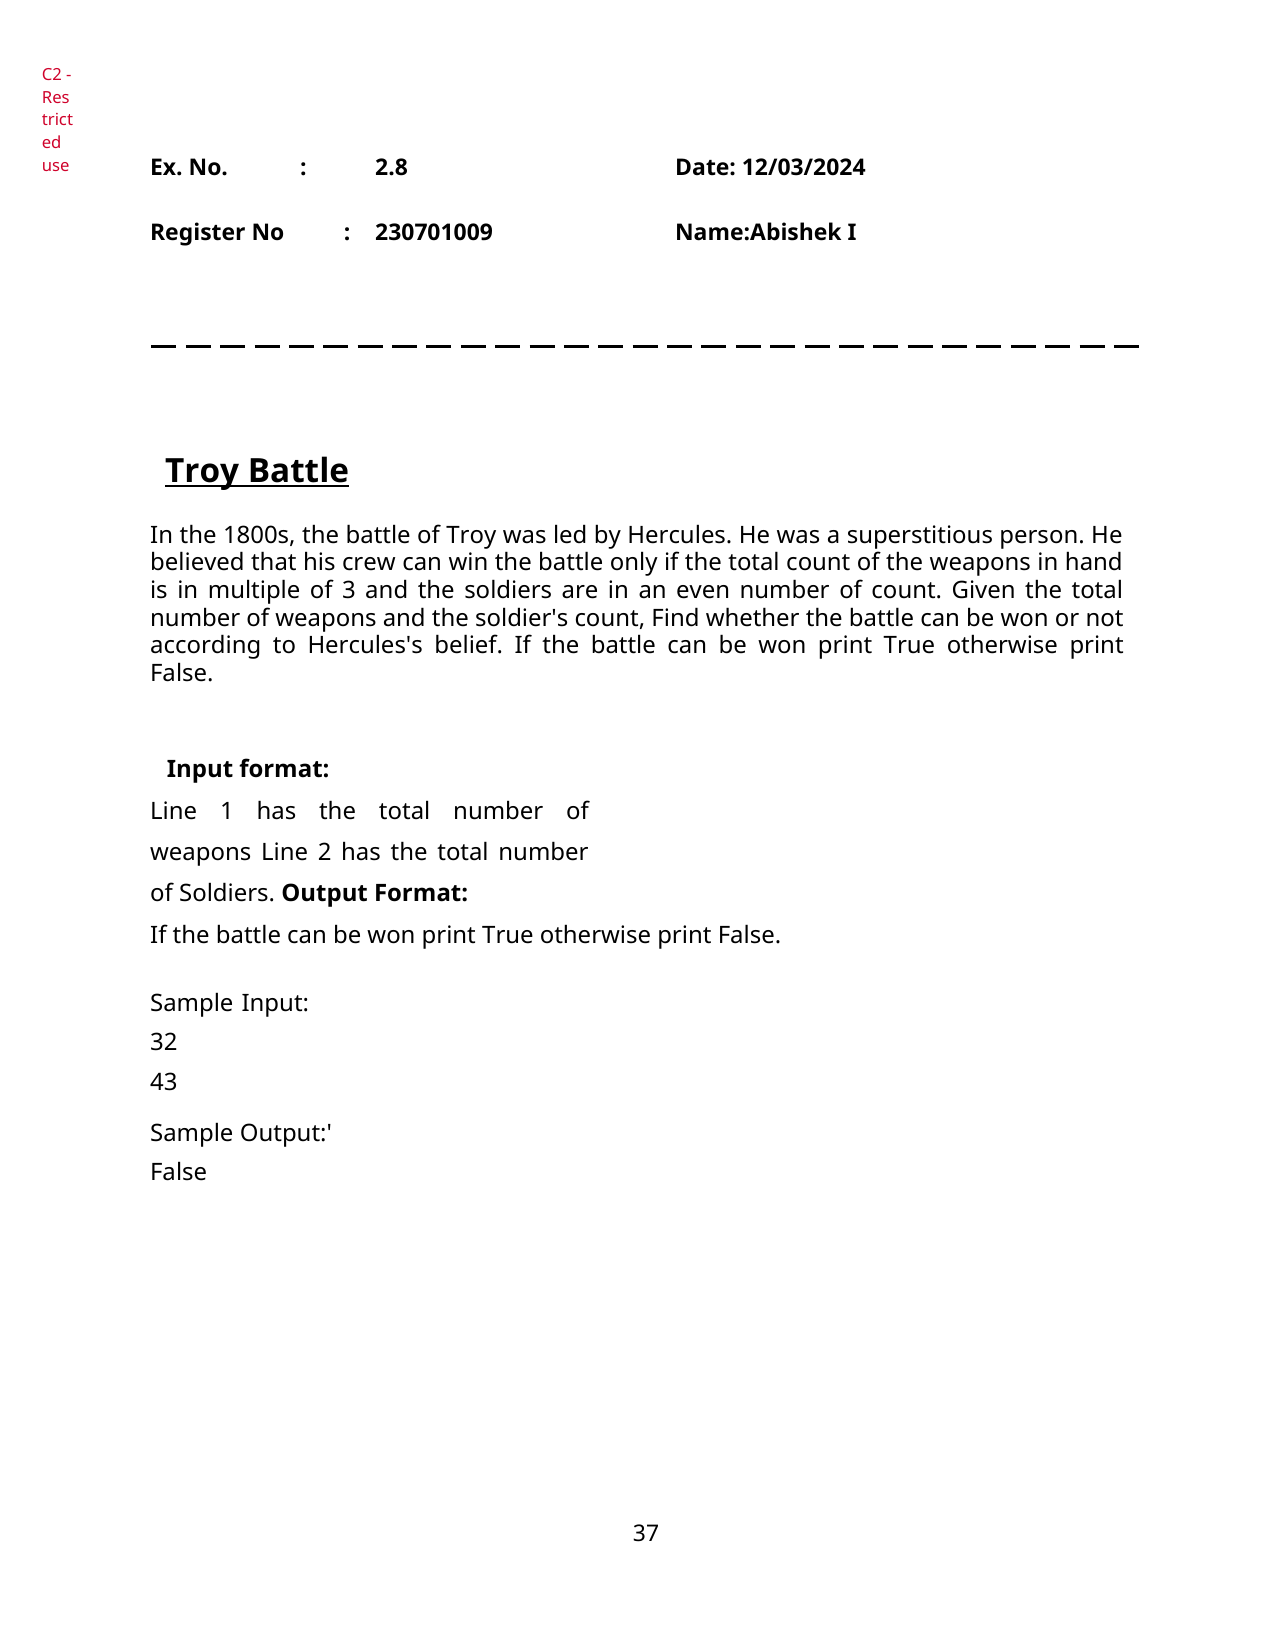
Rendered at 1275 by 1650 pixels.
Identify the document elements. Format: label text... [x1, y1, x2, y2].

text Troy Battle [165, 446, 1110, 492]
text Sample Output:' False [150, 1115, 332, 1187]
text In the 1800s, the battle of Troy was led by Hercules. He was a superstitious person. He believed that his crew can win the battle only if the total count of the weapons in hand is in multiple of 3 and the soldiers are in an even number of count. Given the total number of weapons and the soldier's count, Find whether the battle can be won or not according to Hercules's belief. If the battle can be won print True otherwise print False. [150, 522, 1125, 688]
text Register No : 230701009 Name:Abishek I [150, 216, 1158, 247]
text Line 1 has the total number of weapons Line 2 has the total number of Soldiers. Output Format: [150, 793, 589, 908]
text 43 [150, 1064, 1158, 1097]
subtitle Input format: [150, 752, 1158, 784]
text If the battle can be won print True otherwise print False. [150, 918, 1158, 951]
text Sample Input: 32 [150, 986, 309, 1058]
text Ex. No. : 2.8 Date: 12/03/2024 [150, 151, 1158, 182]
